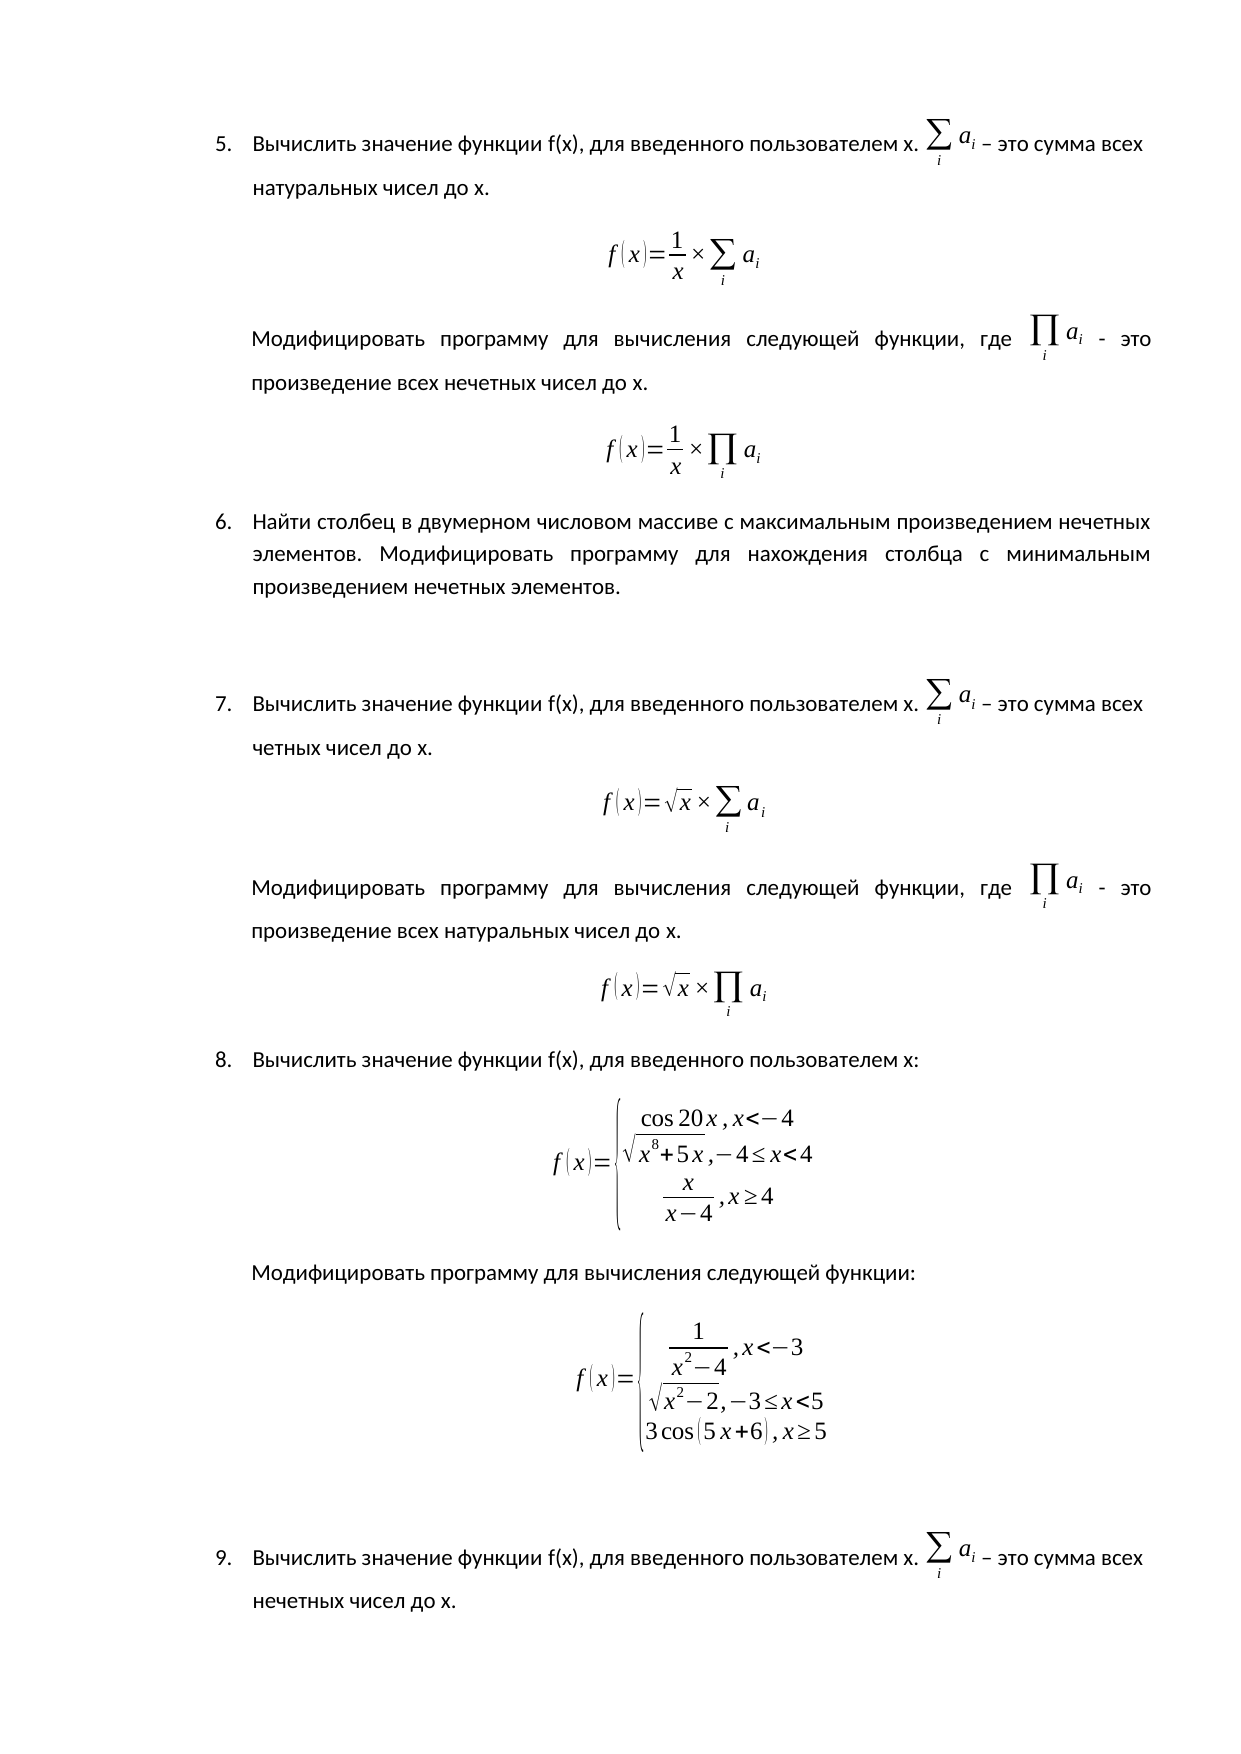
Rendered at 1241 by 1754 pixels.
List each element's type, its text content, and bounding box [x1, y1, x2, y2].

list Вычислить значение функции f(x), для введенного пользователем х. – это сумма всех нечетных чисел до x. [215, 1532, 1152, 1615]
list Вычислить значение функции f(x), для введенного пользователем х. – это сумма всех натуральных чисел до x. [215, 118, 1152, 201]
text Модифицировать программу для вычисления следующей функции: [215, 1258, 1152, 1286]
list Вычислить значение функции f(x), для введенного пользователем х. – это сумма всех четных чисел до x. [215, 678, 1152, 761]
list Вычислить значение функции f(x), для введенного пользователем х: [215, 1045, 1152, 1073]
list Найти столбец в двумерном числовом массиве с максимальным произведением нечетных элементов. Модифицировать программу для нахождения столбца с минимальным произведением нечетных элементов. [215, 507, 1152, 600]
text Модифицировать программу для вычисления следующей функции, где - это произведение всех натуральных чисел до x. [251, 862, 1152, 944]
text Модифицировать программу для вычисления следующей функции, где - это произведение всех нечетных чисел до x. [251, 313, 1152, 396]
